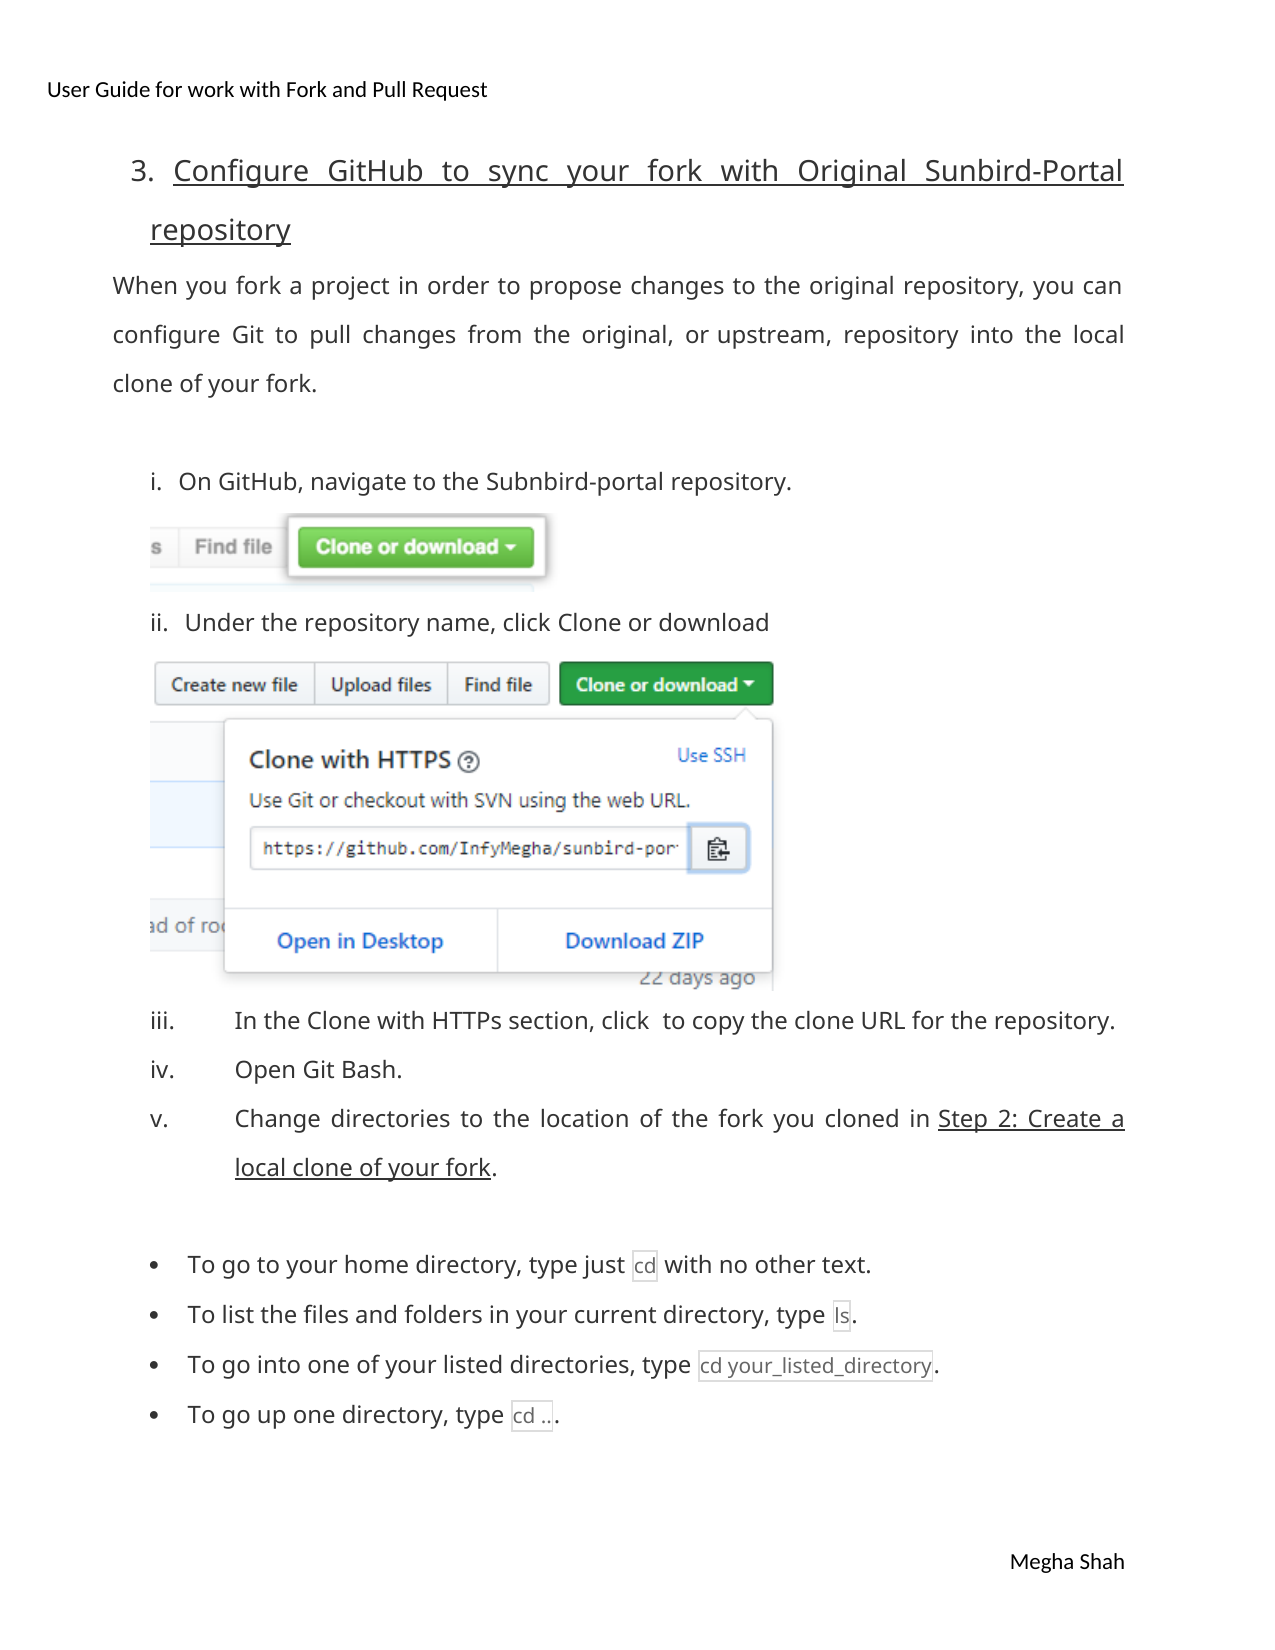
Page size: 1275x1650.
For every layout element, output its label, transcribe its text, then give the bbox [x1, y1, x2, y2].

list To go up one directory, type cd ... [150, 1398, 1125, 1432]
list To go into one of your listed directories, type cd your_listed_directory. [150, 1348, 1125, 1382]
list In the Clone with HTTPs section, click to copy the clone URL for the repository. [150, 1004, 1125, 1037]
list Under the repository name, click Clone or download [150, 605, 1125, 638]
picture [150, 654, 816, 991]
list To list the files and folders in your current directory, type ls. [150, 1298, 1125, 1332]
list On GitHub, navigate to the Subnbird-portal repository. [150, 464, 1125, 497]
picture [150, 513, 561, 592]
list Change directories to the location of the fork you cloned in Step 2: Create a local clone of your fork. [150, 1102, 1125, 1183]
list To go to your home directory, type just cd with no other text. [150, 1248, 1125, 1282]
text 3. Configure GitHub to sync your fork with Original Sunbird-Portal repository [112, 150, 1125, 249]
list Open Git Bash. [150, 1053, 1125, 1086]
text When you fork a project in order to propose changes to the original repository, you can configure Git to pull changes from the original, or upstream, repository into the local clone of your fork. [112, 269, 1125, 399]
